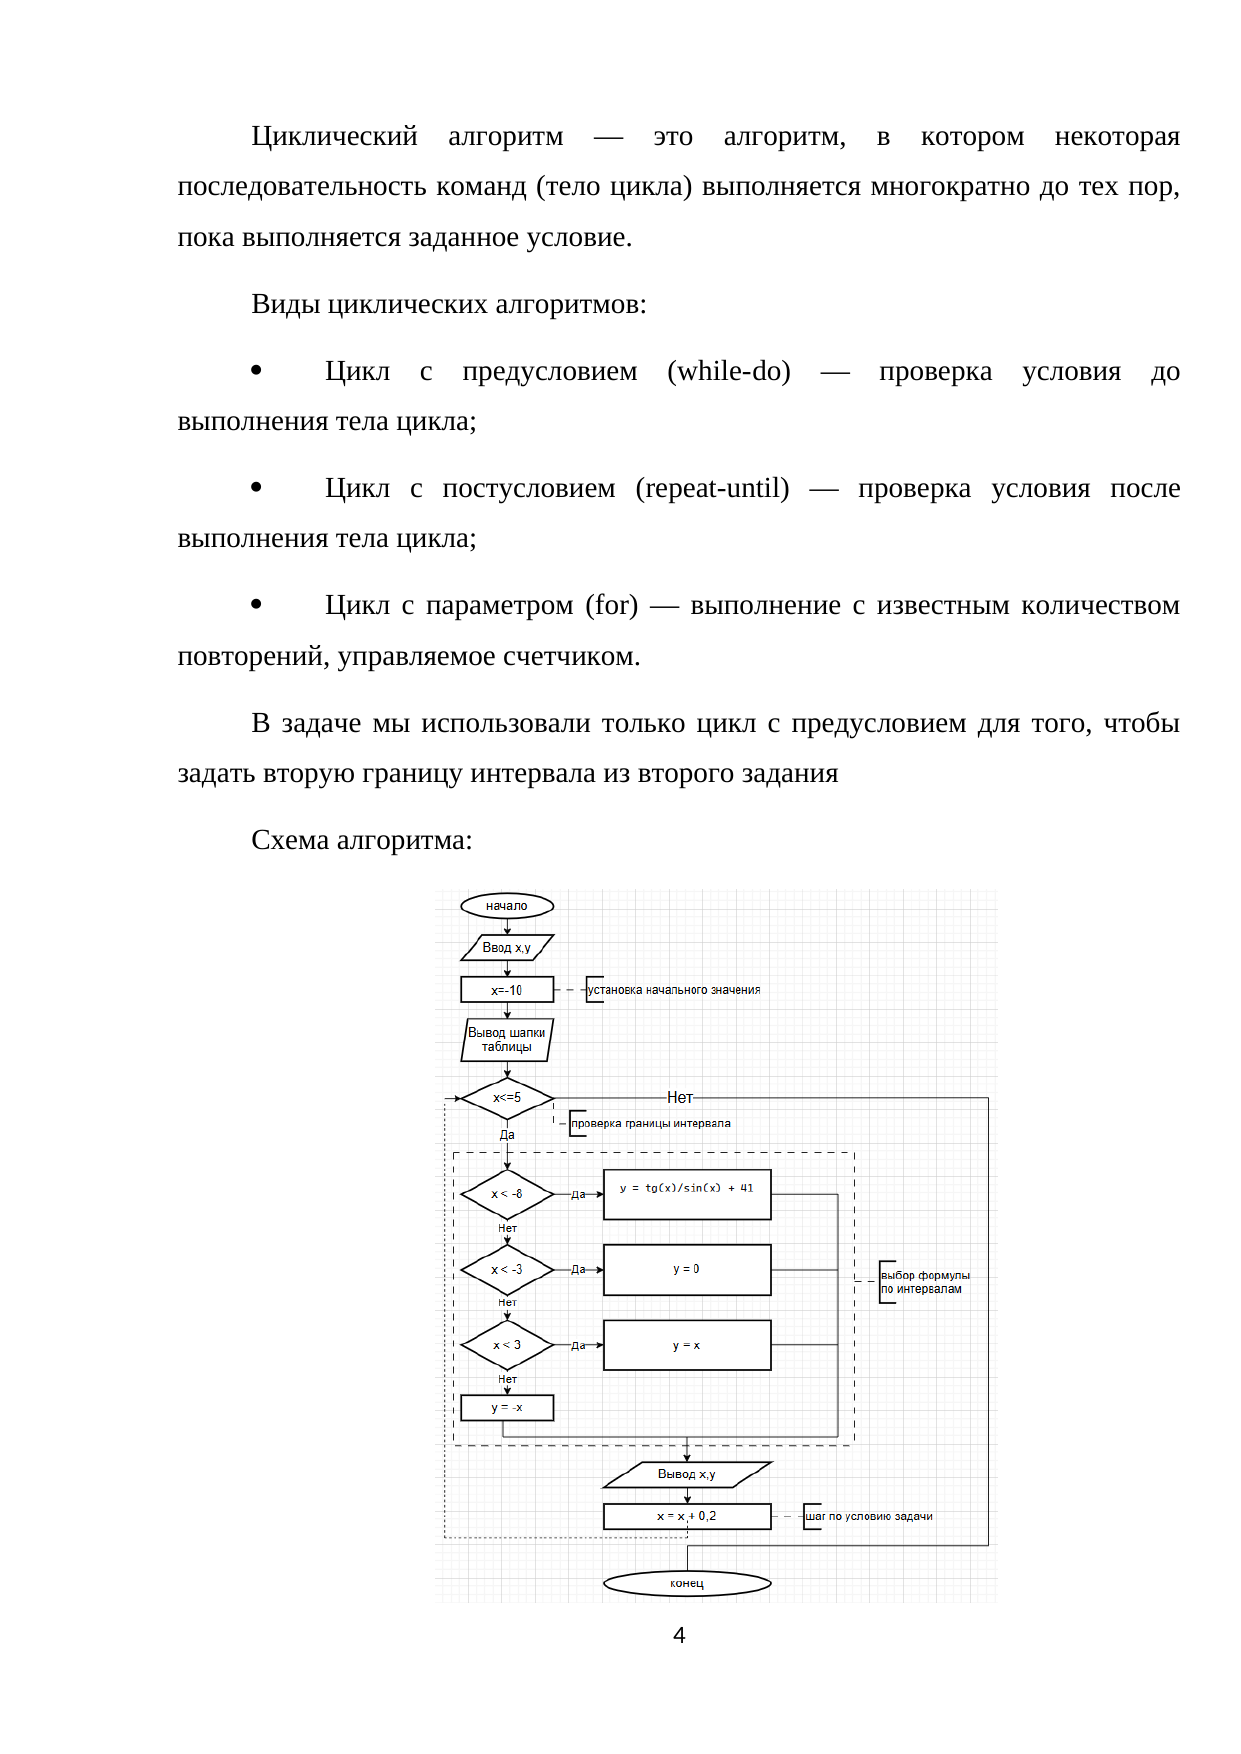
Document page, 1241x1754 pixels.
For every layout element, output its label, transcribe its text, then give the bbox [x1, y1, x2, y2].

picture [434, 889, 998, 1603]
text Виды циклических алгоритмов: [177, 286, 1181, 319]
list Цикл с параметром (for) — выполнение с известным количеством повторений, управляемое счетчиком. [177, 587, 1181, 671]
list Цикл с постусловием (repeat-until) — проверка условия после выполнения тела цикла; [177, 470, 1181, 554]
text Циклический алгоритм — это алгоритм, в котором некоторая последовательность команд (тело цикла) выполняется многократно до тех пор, пока выполняется заданное условие. [177, 118, 1181, 252]
list Цикл с предусловием (while-do) — проверка условия до выполнения тела цикла; [177, 353, 1181, 437]
text Схема алгоритма: [177, 822, 1181, 856]
text В задаче мы использовали только цикл с предусловием для того, чтобы задать вторую границу интервала из второго задания [177, 705, 1181, 789]
